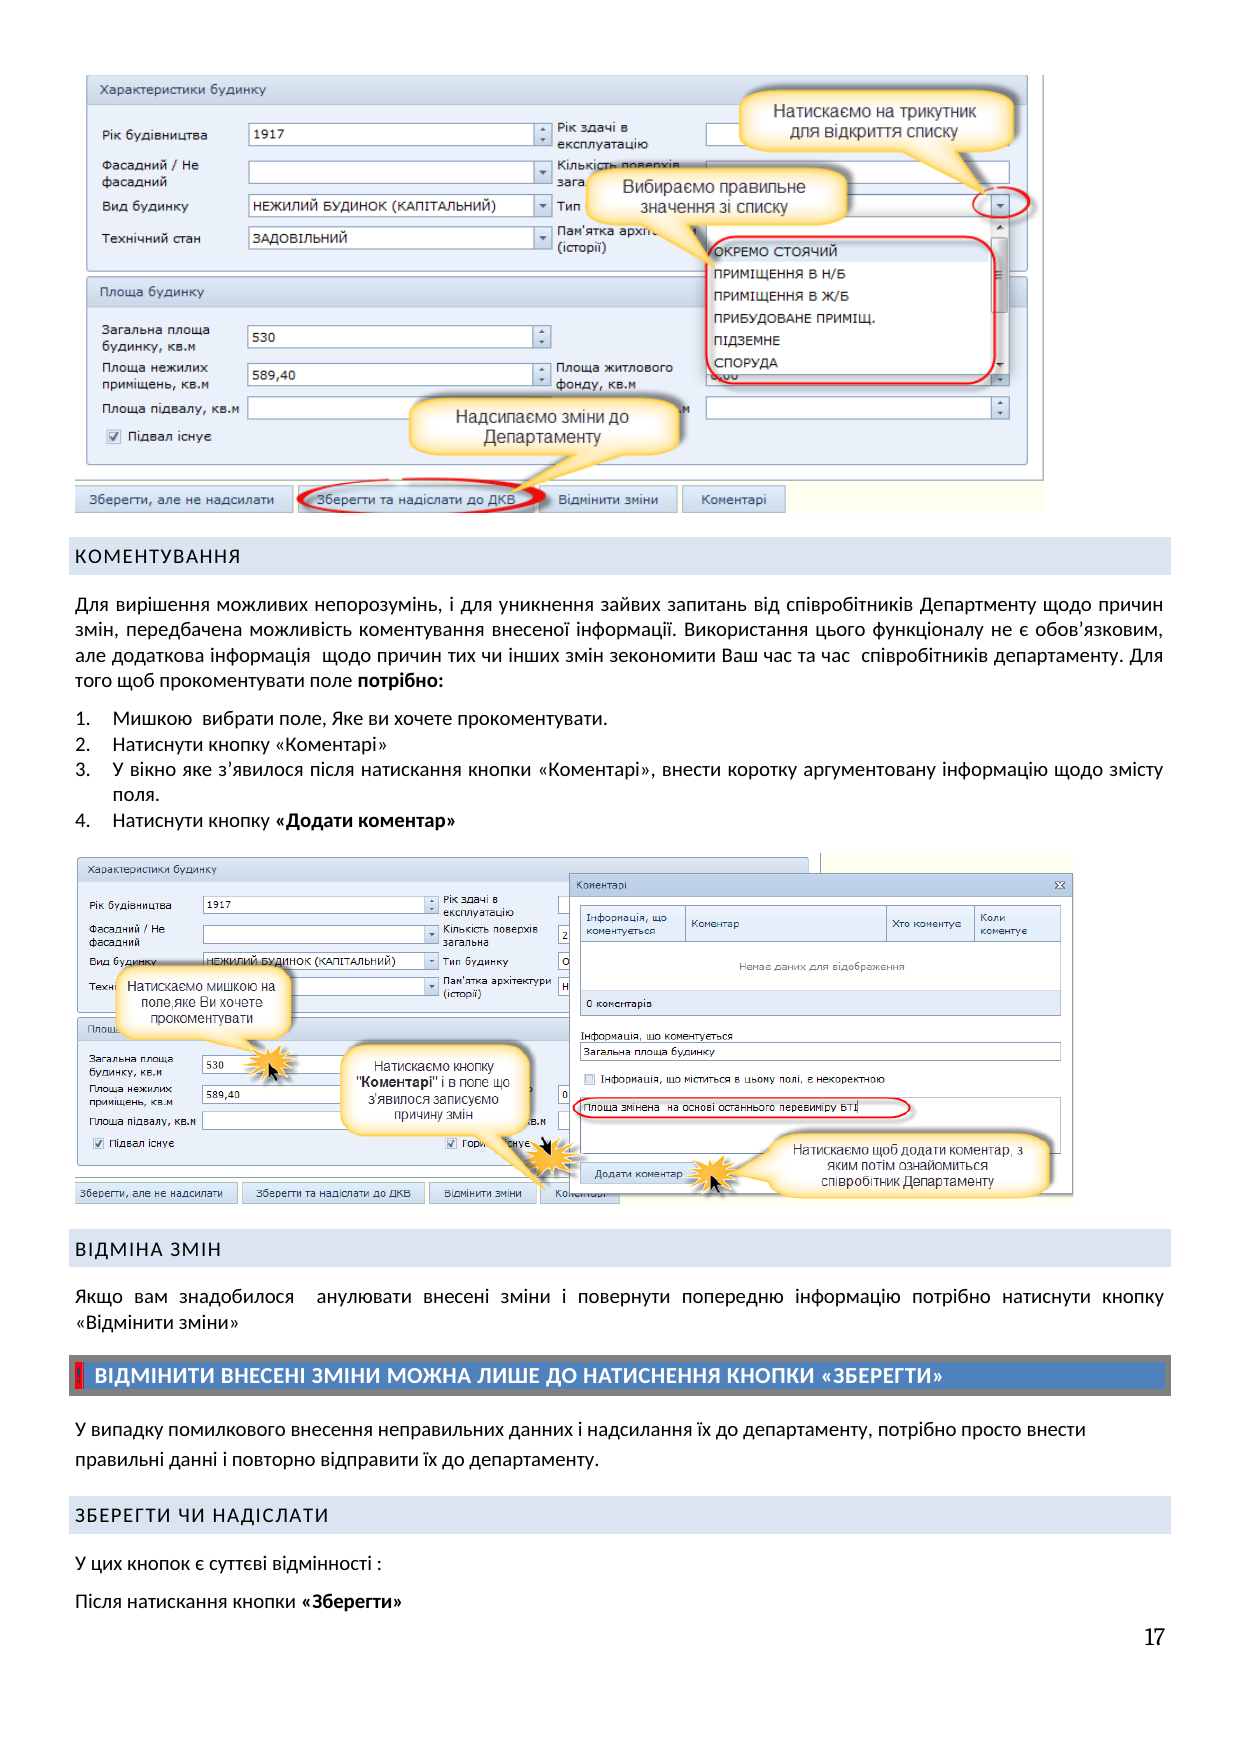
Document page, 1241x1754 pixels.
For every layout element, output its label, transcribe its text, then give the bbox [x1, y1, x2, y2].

subtitle Відміна змін [75, 1236, 1165, 1261]
text У цих кнопок є суттєві відмінності : [75, 1550, 1165, 1575]
list Натиснути кнопку «Коментарі» [75, 731, 1165, 756]
text У випадку помилкового внесення неправильних данних і надсилання їх до департаменту, потрібно просто внести правильні данні і повторно відправити їх до департаменту. [75, 1417, 1165, 1471]
subtitle ! Відмінити внесені зміни можна лише до натиснення кнопки «Зберегти» [84, 1362, 1165, 1389]
text Після натискання кнопки «Зберегти» [75, 1588, 1165, 1613]
list Мишкою вибрати поле, Яке ви хочете прокоментувати. [75, 705, 1165, 731]
subtitle Зберегти чи Надіслати [75, 1502, 1165, 1527]
picture [75, 75, 1046, 513]
list У вікно яке з’явилося після натискання кнопки «Коментарі», внести коротку аргументовану інформацію щодо змісту поля. [75, 756, 1165, 807]
text Якщо вам знадобилося анулювати внесені зміни і повернути попередню інформацію потрібно натиснути кнопку «Відмінити зміни» [75, 1284, 1165, 1334]
text Для вирішення можливих непорозумінь, і для уникнення зайвих запитань від співробітників Департменту щодо причин змін, передбачена можливість коментування внесеної інформації. Використання цього функціоналу не є обов’язковим, але додаткова інформація щодо причин тих чи інших змін зекономити Ваш час та час співробітників департаменту. Для того щоб прокоментувати поле потрібно: [75, 591, 1165, 693]
list Натиснути кнопку «Додати коментар» [75, 807, 1165, 832]
picture [75, 853, 1074, 1205]
subtitle Коментування [75, 543, 1165, 569]
